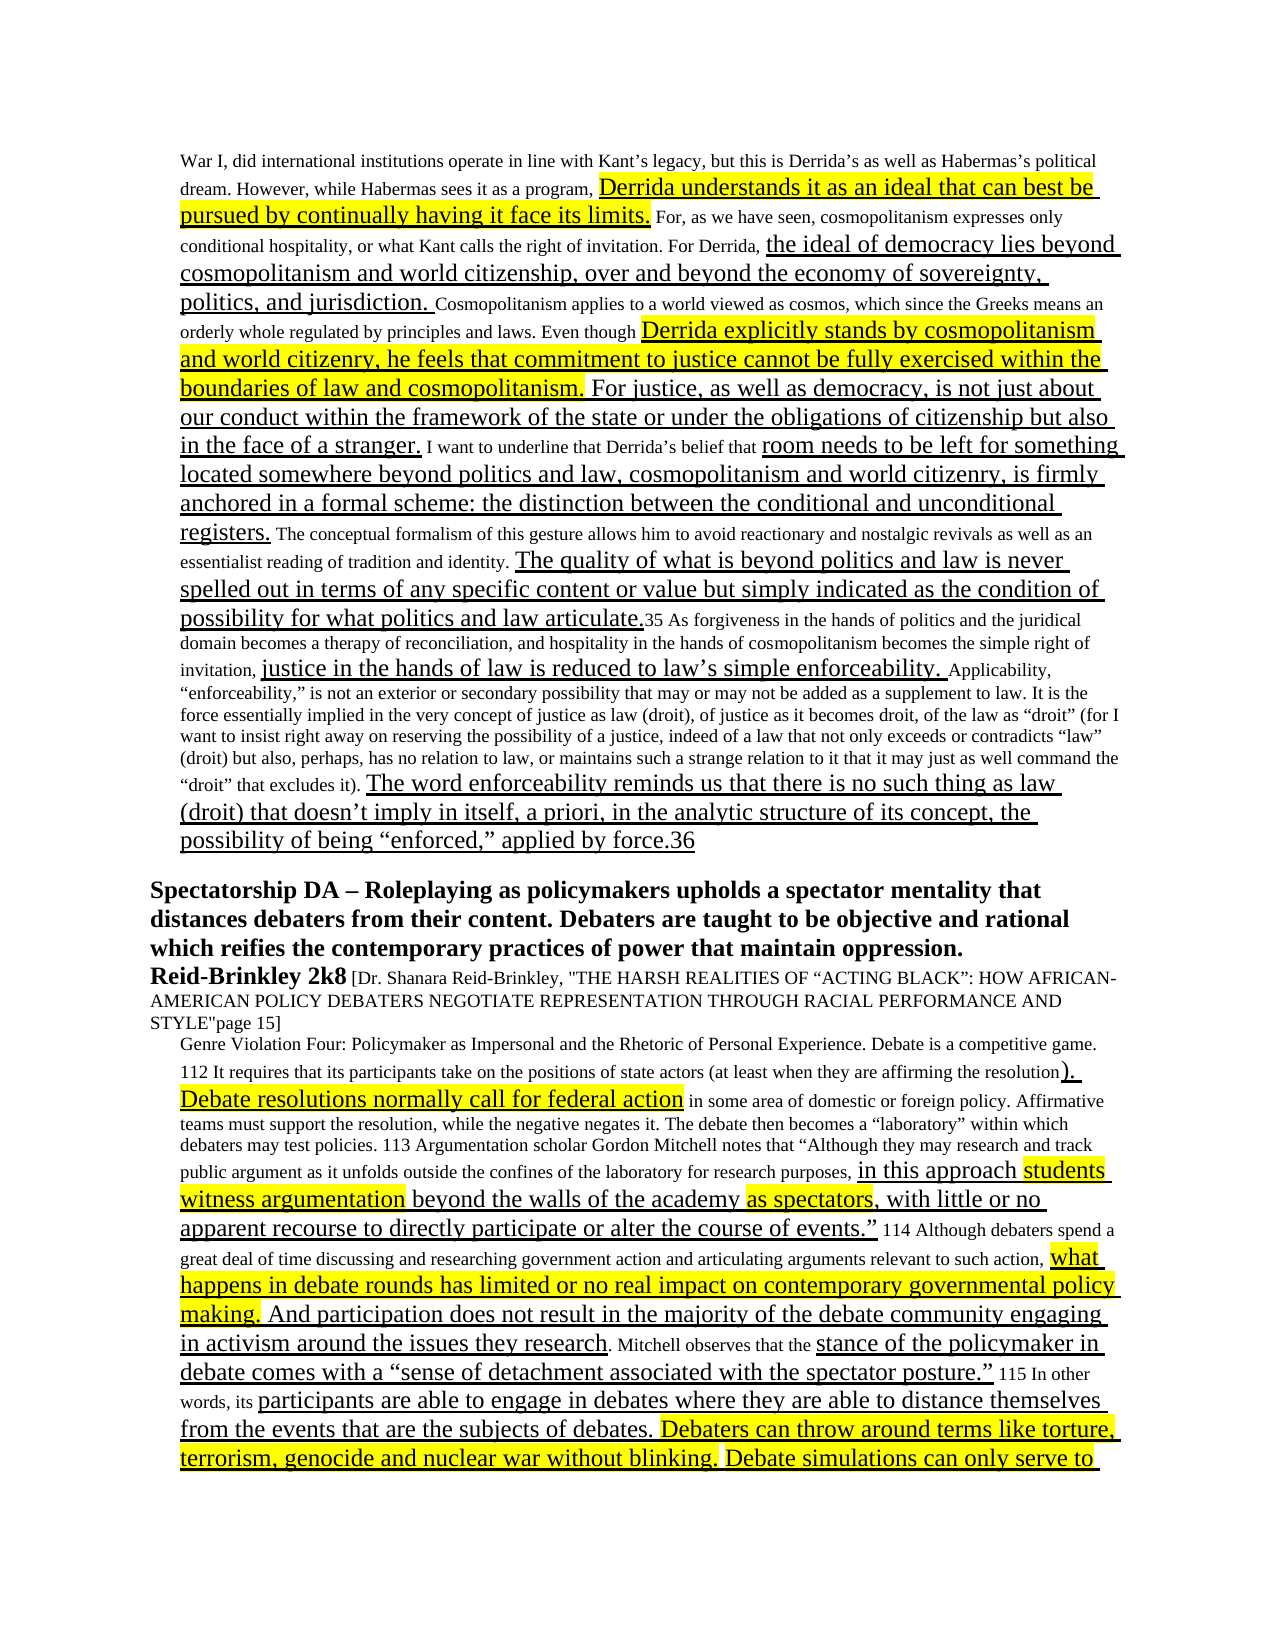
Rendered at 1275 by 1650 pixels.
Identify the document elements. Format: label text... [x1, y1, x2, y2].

subtitle Spectatorship DA – Roleplaying as policymakers upholds a spectator mentality that distances debaters from their content. Debaters are taught to be objective and rational which reifies the contemporary practices of power that maintain oppression. [150, 875, 1125, 961]
text Reid-Brinkley 2k8 [Dr. Shanara Reid-Brinkley, "THE HARSH REALITIES OF “ACTING BLACK”: HOW AFRICAN-AMERICAN POLICY DEBATERS NEGOTIATE REPRESENTATION THROUGH RACIAL PERFORMANCE AND STYLE"page 15] [150, 961, 1125, 1033]
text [180, 150, 1125, 854]
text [180, 1033, 1125, 1472]
